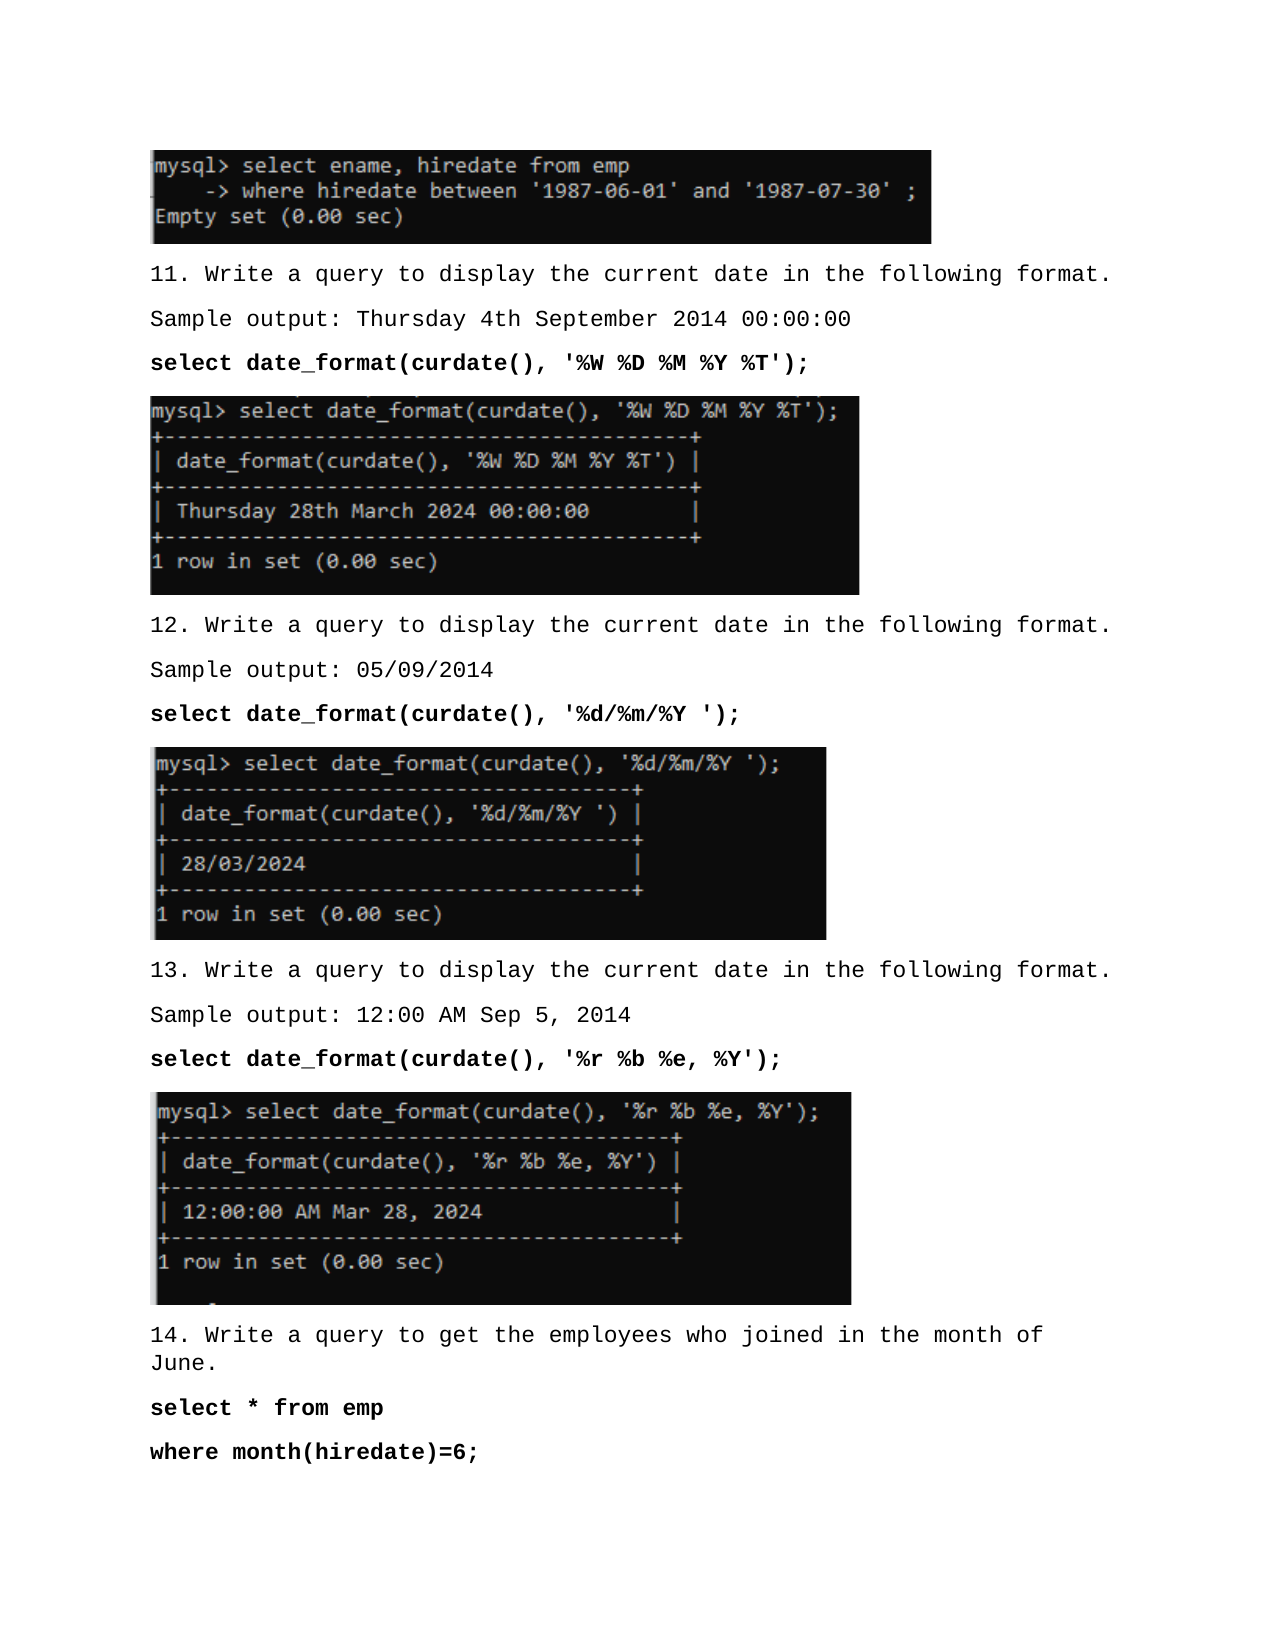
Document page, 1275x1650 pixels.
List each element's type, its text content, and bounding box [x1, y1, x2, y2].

text select date_format(curdate(), '%r %b %e, %Y'); [150, 1048, 1125, 1073]
text 14. Write a query to get the employees who joined in the month of June. [150, 1323, 1125, 1377]
text 12. Write a query to display the current date in the following format. [150, 614, 1125, 639]
text select date_format(curdate(), '%d/%m/%Y '); [150, 703, 1125, 729]
picture [150, 396, 860, 595]
text Sample output: Thursday 4th September 2014 00:00:00 [150, 307, 1125, 333]
picture [150, 150, 932, 244]
text Sample output: 12:00 AM Sep 5, 2014 [150, 1003, 1125, 1029]
picture [150, 1092, 852, 1305]
text select * from emp [150, 1396, 1125, 1422]
text 13. Write a query to display the current date in the following format. [150, 958, 1125, 984]
text select date_format(curdate(), '%W %D %M %Y %T'); [150, 352, 1125, 378]
picture [150, 747, 827, 940]
text Sample output: 05/09/2014 [150, 658, 1125, 684]
text 11. Write a query to display the current date in the following format. [150, 263, 1125, 288]
text where month(hiredate)=6; [150, 1441, 1125, 1467]
